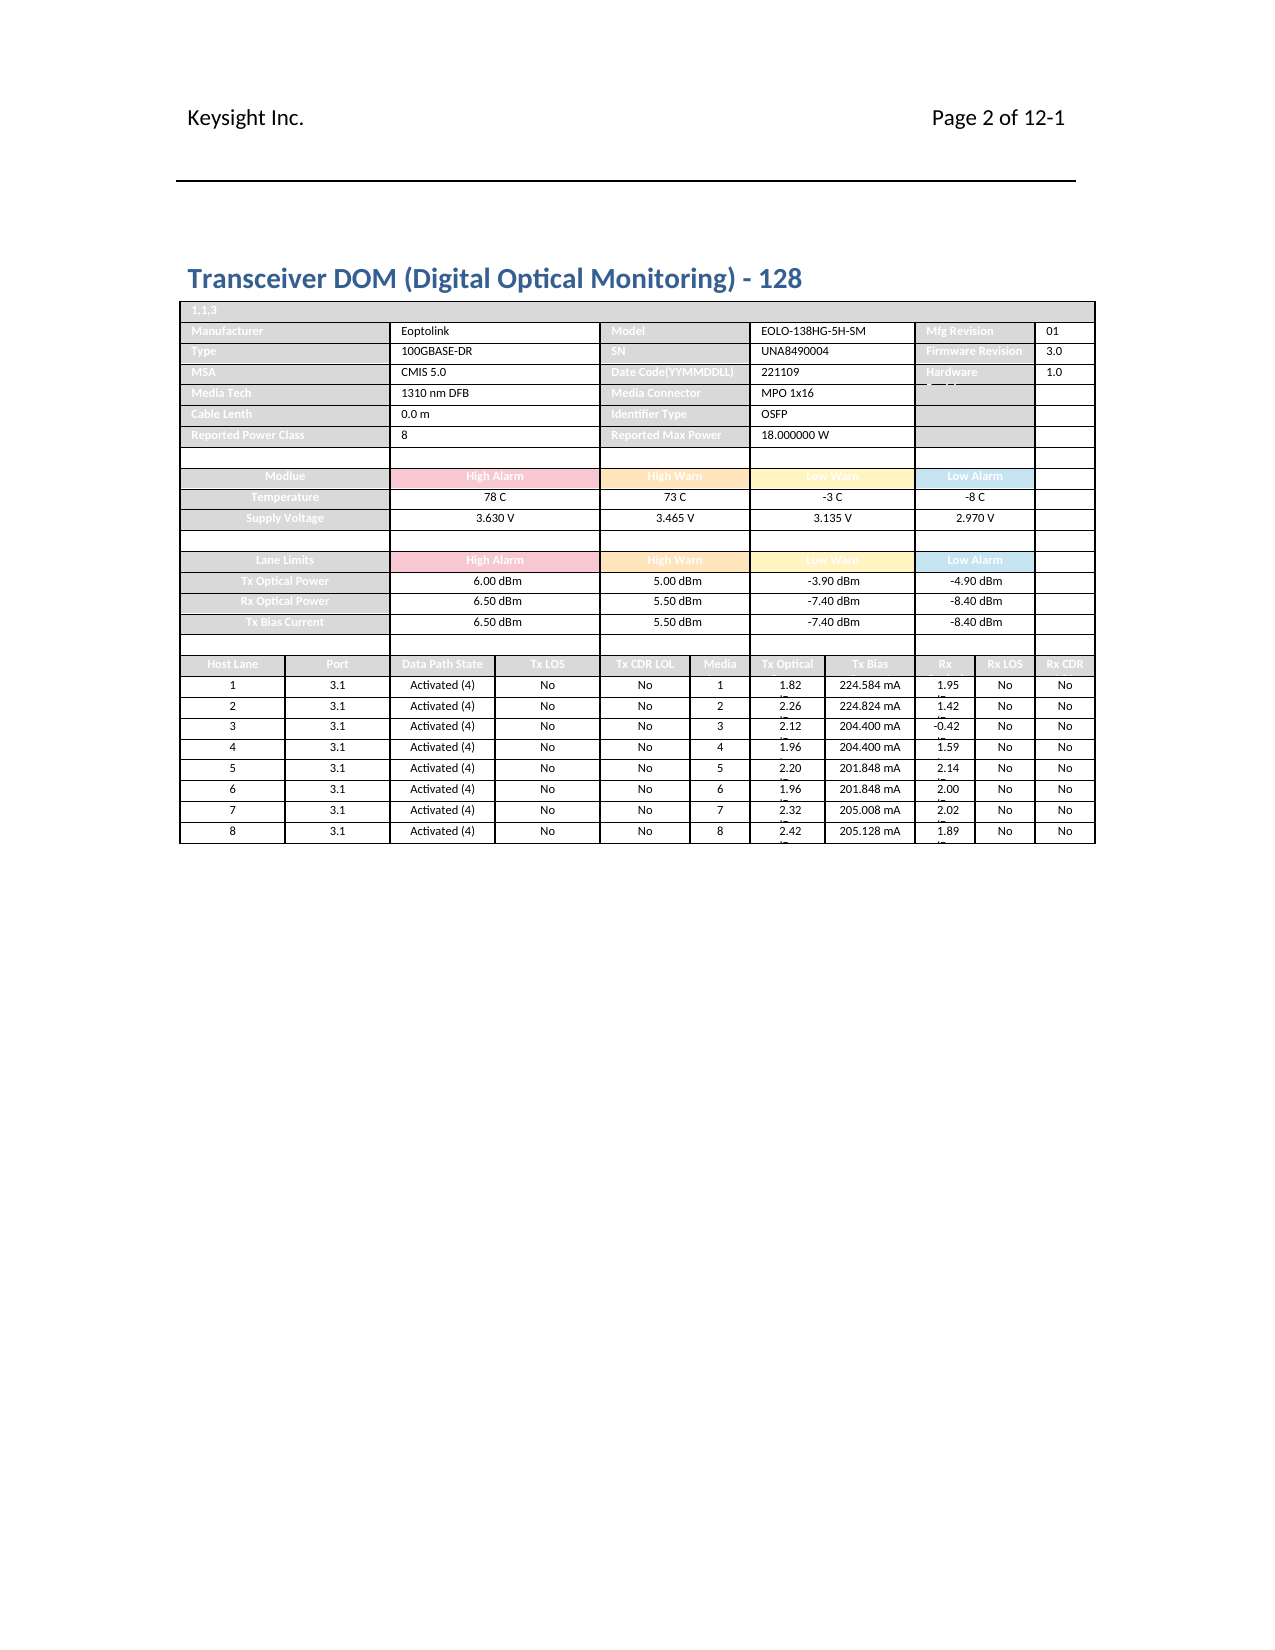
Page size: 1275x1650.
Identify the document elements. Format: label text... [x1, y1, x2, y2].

table_cell 201.848 mA [826, 781, 914, 801]
table_cell 3.630 V [391, 510, 599, 530]
table_cell 2.20 dBm [751, 760, 824, 780]
table_cell 1.95 dBm [916, 677, 974, 697]
table_cell UNA8490004 [751, 344, 914, 363]
table_cell Rx Optical Power [181, 594, 389, 613]
table_cell -3.90 dBm [751, 573, 914, 593]
table_cell No [1036, 698, 1094, 718]
table_cell [1036, 615, 1094, 634]
table_cell No [496, 823, 599, 843]
table_cell SN [601, 344, 749, 363]
table_cell 3.1 [286, 760, 389, 780]
table_cell Lane Limits [181, 552, 389, 572]
table_cell Tx Bias Cureent [826, 656, 914, 676]
table_cell No [1036, 740, 1094, 759]
table_cell Reported Max Power [601, 427, 749, 447]
table_cell Activated (4) [391, 740, 494, 759]
table_cell 01 [1036, 323, 1094, 343]
table_cell Tx Optical Power [181, 573, 389, 593]
table_cell Low Warn [751, 469, 914, 488]
table_cell 4 [691, 740, 749, 759]
table_cell No [1036, 719, 1094, 738]
table_cell [601, 531, 749, 551]
table_cell No [976, 698, 1034, 718]
table_cell No [496, 719, 599, 738]
table_cell 8 [391, 427, 599, 447]
table_cell Activated (4) [391, 719, 494, 738]
table_cell Tx Bias Current [181, 615, 389, 634]
table_cell Firmware Revision [916, 344, 1034, 363]
table_cell Host Lane [181, 656, 284, 676]
table_cell No [601, 740, 689, 759]
table_cell No [601, 719, 689, 738]
subtitle Transceiver DOM (Digital Optical Monitoring) - 128 [187, 260, 1087, 296]
table_cell No [1036, 781, 1094, 801]
table_cell 3.1 [286, 740, 389, 759]
table_cell Eoptolink [391, 323, 599, 343]
table_cell 1.96 dBm [751, 781, 824, 801]
table_cell 1.59 dBm [916, 740, 974, 759]
table_cell Port [286, 656, 389, 676]
table_cell No [496, 740, 599, 759]
table_cell [601, 635, 749, 655]
table_cell No [1036, 760, 1094, 780]
table_cell Manufacturer [181, 323, 389, 343]
table_cell 3 [181, 719, 284, 738]
table_cell -4.90 dBm [916, 573, 1034, 593]
table_cell [1036, 594, 1094, 613]
table_cell [1036, 427, 1094, 447]
table_cell 3.1 [286, 698, 389, 718]
table_cell OSFP [751, 406, 914, 426]
table_cell No [496, 781, 599, 801]
table_cell 6.50 dBm [391, 594, 599, 613]
table_cell [1036, 406, 1094, 426]
table_cell 6 [181, 781, 284, 801]
table_cell Cable Lenth [181, 406, 389, 426]
table_cell No [976, 760, 1034, 780]
table_cell 1.82 dBm [751, 677, 824, 697]
table_cell -3 C [751, 490, 914, 509]
table_cell No [601, 823, 689, 843]
table_cell 3.1 [286, 823, 389, 843]
table_cell 7 [181, 802, 284, 822]
table_cell 3.135 V [751, 510, 914, 530]
table_cell [391, 531, 599, 551]
table_cell Temperature [181, 490, 389, 509]
table_cell [391, 448, 599, 468]
table_cell EOLO-138HG-5H-SM [751, 323, 914, 343]
table_cell 5.50 dBm [601, 594, 749, 613]
table_cell Hardware Revision [916, 365, 1034, 384]
table_cell 224.824 mA [826, 698, 914, 718]
table_cell Tx LOS [496, 656, 599, 676]
table_cell Reported Power Class [181, 427, 389, 447]
table_cell 2.970 V [916, 510, 1034, 530]
table_cell High Alarm [391, 469, 599, 488]
table_cell [751, 448, 914, 468]
table_cell [1036, 552, 1094, 572]
table_cell MPO 1x16 [751, 385, 914, 405]
table_cell Activated (4) [391, 698, 494, 718]
table_cell 3.1 [286, 781, 389, 801]
table_cell [391, 635, 599, 655]
table_cell Activated (4) [391, 677, 494, 697]
table_cell 1 [181, 677, 284, 697]
table_cell [751, 635, 914, 655]
table_cell No [601, 802, 689, 822]
table_cell 78 C [391, 490, 599, 509]
table_cell [1036, 490, 1094, 509]
table_cell Data Path State [391, 656, 494, 676]
table_cell 2.32 dBm [751, 802, 824, 822]
table_cell -0.42 dBm [916, 719, 974, 738]
table_cell 201.848 mA [826, 760, 914, 780]
table_cell Activated (4) [391, 802, 494, 822]
table_cell Rx LOS [976, 656, 1034, 676]
table_cell 1 [691, 677, 749, 697]
table_cell [1036, 469, 1094, 488]
table_cell [916, 427, 1034, 447]
table_cell 5.50 dBm [601, 615, 749, 634]
table_cell [601, 448, 749, 468]
table_cell Tx CDR LOL [601, 656, 689, 676]
table_cell -7.40 dBm [751, 615, 914, 634]
table_cell High Warn [601, 552, 749, 572]
table_cell High Warn [601, 469, 749, 488]
table_cell Activated (4) [391, 823, 494, 843]
table_cell No [601, 760, 689, 780]
table_cell [1036, 635, 1094, 655]
table_cell 6.50 dBm [391, 615, 599, 634]
table_cell No [976, 677, 1034, 697]
table_cell 5 [691, 760, 749, 780]
table_cell Modlue [181, 469, 389, 488]
table_cell -7.40 dBm [751, 594, 914, 613]
table_cell 221109 [751, 365, 914, 384]
table_cell -8.40 dBm [916, 615, 1034, 634]
table_cell 2 [691, 698, 749, 718]
table_cell 73 C [601, 490, 749, 509]
table_cell 0.0 m [391, 406, 599, 426]
table_cell Low Warn [751, 552, 914, 572]
table_cell 8 [181, 823, 284, 843]
table_cell No [1036, 677, 1094, 697]
table_cell Media Tech [181, 385, 389, 405]
table_cell 2.00 dBm [916, 781, 974, 801]
table_cell Activated (4) [391, 760, 494, 780]
table_cell High Alarm [391, 552, 599, 572]
table_cell 3.1 [286, 677, 389, 697]
table_cell 6 [691, 781, 749, 801]
table_cell Media Connector [601, 385, 749, 405]
table_cell 1.89 dBm [916, 823, 974, 843]
table_cell [916, 406, 1034, 426]
table_cell 2.02 dBm [916, 802, 974, 822]
table_cell No [976, 802, 1034, 822]
table_cell Model [601, 323, 749, 343]
table_cell 5 [181, 760, 284, 780]
table_cell No [1036, 823, 1094, 843]
table_cell 224.584 mA [826, 677, 914, 697]
table_cell 2.12 dBm [751, 719, 824, 738]
table_cell [916, 635, 1034, 655]
table_cell Date Code(YYMMDDLL) [601, 365, 749, 384]
table_cell CMIS 5.0 [391, 365, 599, 384]
table_cell 3.465 V [601, 510, 749, 530]
table_cell No [976, 740, 1034, 759]
table_cell -8 C [916, 490, 1034, 509]
table_cell No [601, 781, 689, 801]
table_cell Low Alarm [916, 469, 1034, 488]
table_cell Supply Voltage [181, 510, 389, 530]
table_cell Activated (4) [391, 781, 494, 801]
table_cell Tx Optical Power [751, 656, 824, 676]
table_cell [1036, 385, 1094, 405]
table_cell [1036, 510, 1094, 530]
table_cell 1310 nm DFB [391, 385, 599, 405]
table_cell [1036, 448, 1094, 468]
table_cell [916, 385, 1034, 405]
table_cell No [496, 760, 599, 780]
table_cell -8.40 dBm [916, 594, 1034, 613]
table_cell Mfg Revision [916, 323, 1034, 343]
table_cell [181, 635, 389, 655]
table_cell No [976, 781, 1034, 801]
table_cell 2 [181, 698, 284, 718]
table_cell Rx Optical Power [916, 656, 974, 676]
table_cell 204.400 mA [826, 719, 914, 738]
table_cell No [976, 719, 1034, 738]
table_cell 7 [691, 802, 749, 822]
table_cell [1036, 573, 1094, 593]
table_cell 2.14 dBm [916, 760, 974, 780]
table_cell Media Lane [691, 656, 749, 676]
table_cell [916, 531, 1034, 551]
table_cell No [601, 677, 689, 697]
table_cell 18.000000 W [751, 427, 914, 447]
table_header 1,1,3 [181, 302, 1094, 322]
table_cell [751, 531, 914, 551]
table_cell Low Alarm [916, 552, 1034, 572]
table_cell 2.26 dBm [751, 698, 824, 718]
table_cell [1036, 531, 1094, 551]
table_cell [181, 448, 389, 468]
table_cell No [496, 677, 599, 697]
table_cell 2.42 dBm [751, 823, 824, 843]
table_cell 5.00 dBm [601, 573, 749, 593]
table_cell MSA [181, 365, 389, 384]
table_cell 204.400 mA [826, 740, 914, 759]
table_cell No [601, 698, 689, 718]
table_cell 3 [691, 719, 749, 738]
table_cell 100GBASE-DR [391, 344, 599, 363]
table_cell 3.1 [286, 719, 389, 738]
table_cell 6.00 dBm [391, 573, 599, 593]
table_cell Identifier Type [601, 406, 749, 426]
table_cell No [1036, 802, 1094, 822]
table_cell 8 [691, 823, 749, 843]
table_cell 1.0 [1036, 365, 1094, 384]
table_cell 3.1 [286, 802, 389, 822]
table_cell [916, 448, 1034, 468]
table_cell 4 [181, 740, 284, 759]
table_cell 1.96 dBm [751, 740, 824, 759]
table_cell No [976, 823, 1034, 843]
table_cell 205.128 mA [826, 823, 914, 843]
table_cell Type [181, 344, 389, 363]
table_cell 1.42 dBm [916, 698, 974, 718]
table_cell Rx CDR LOL [1036, 656, 1094, 676]
table_cell No [496, 698, 599, 718]
table_cell 205.008 mA [826, 802, 914, 822]
table_cell [181, 531, 389, 551]
table_cell No [496, 802, 599, 822]
table_cell 3.0 [1036, 344, 1094, 363]
